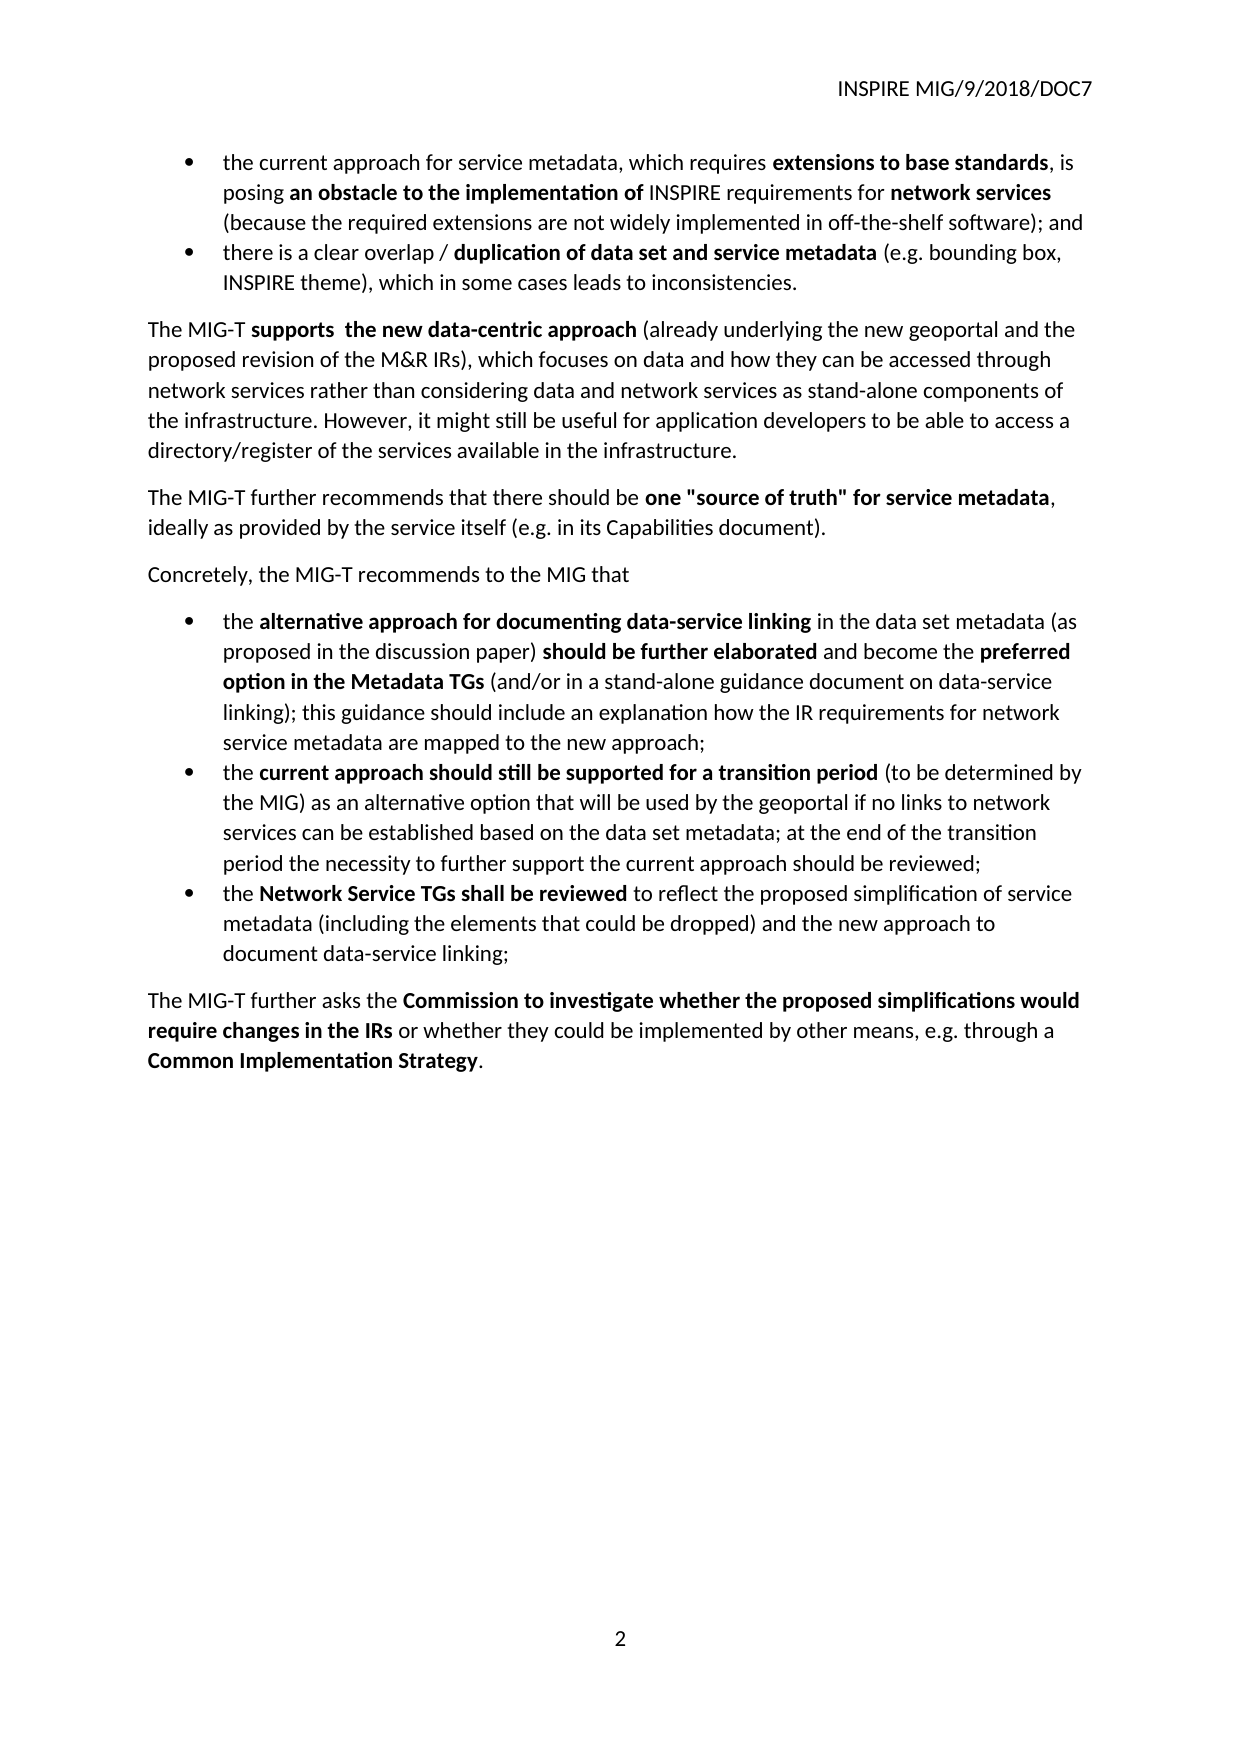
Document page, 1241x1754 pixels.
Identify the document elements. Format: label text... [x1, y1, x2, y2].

list the current approach should still be supported for a transition period (to be determined by the MIG) as an alternative option that will be used by the geoportal if no links to network services can be established based on the data set metadata; at the end of the transition period the necessity to further support the current approach should be reviewed; [185, 758, 1092, 877]
list the alternative approach for documenting data-service linking in the data set metadata (as proposed in the discussion paper) should be further elaborated and become the preferred option in the Metadata TGs (and/or in a stand-alone guidance document on data-service linking); this guidance should include an explanation how the IR requirements for network service metadata are mapped to the new approach; [185, 607, 1092, 756]
text Concretely, the MIG-T recommends to the MIG that [148, 560, 1092, 588]
list the Network Service TGs shall be reviewed to reflect the proposed simplification of service metadata (including the elements that could be dropped) and the new approach to document data-service linking; [185, 879, 1092, 967]
text The MIG-T further recommends that there should be one "source of truth" for service metadata, ideally as provided by the service itself (e.g. in its Capabilities document). [148, 483, 1092, 541]
list there is a clear overlap / duplication of data set and service metadata (e.g. bounding box, INSPIRE theme), which in some cases leads to inconsistencies. [185, 238, 1092, 297]
list the current approach for service metadata, which requires extensions to base standards, is posing an obstacle to the implementation of INSPIRE requirements for network services (because the required extensions are not widely implemented in off-the-shelf software); and [185, 148, 1092, 236]
text The MIG-T further asks the Commission to investigate whether the proposed simplifications would require changes in the IRs or whether they could be implemented by other means, e.g. through a Common Implementation Strategy. [148, 986, 1092, 1075]
text The MIG-T supports the new data-centric approach (already underlying the new geoportal and the proposed revision of the M&R IRs), which focuses on data and how they can be accessed through network services rather than considering data and network services as stand-alone components of the infrastructure. However, it might still be useful for application developers to be able to access a directory/register of the services available in the infrastructure. [148, 315, 1092, 464]
